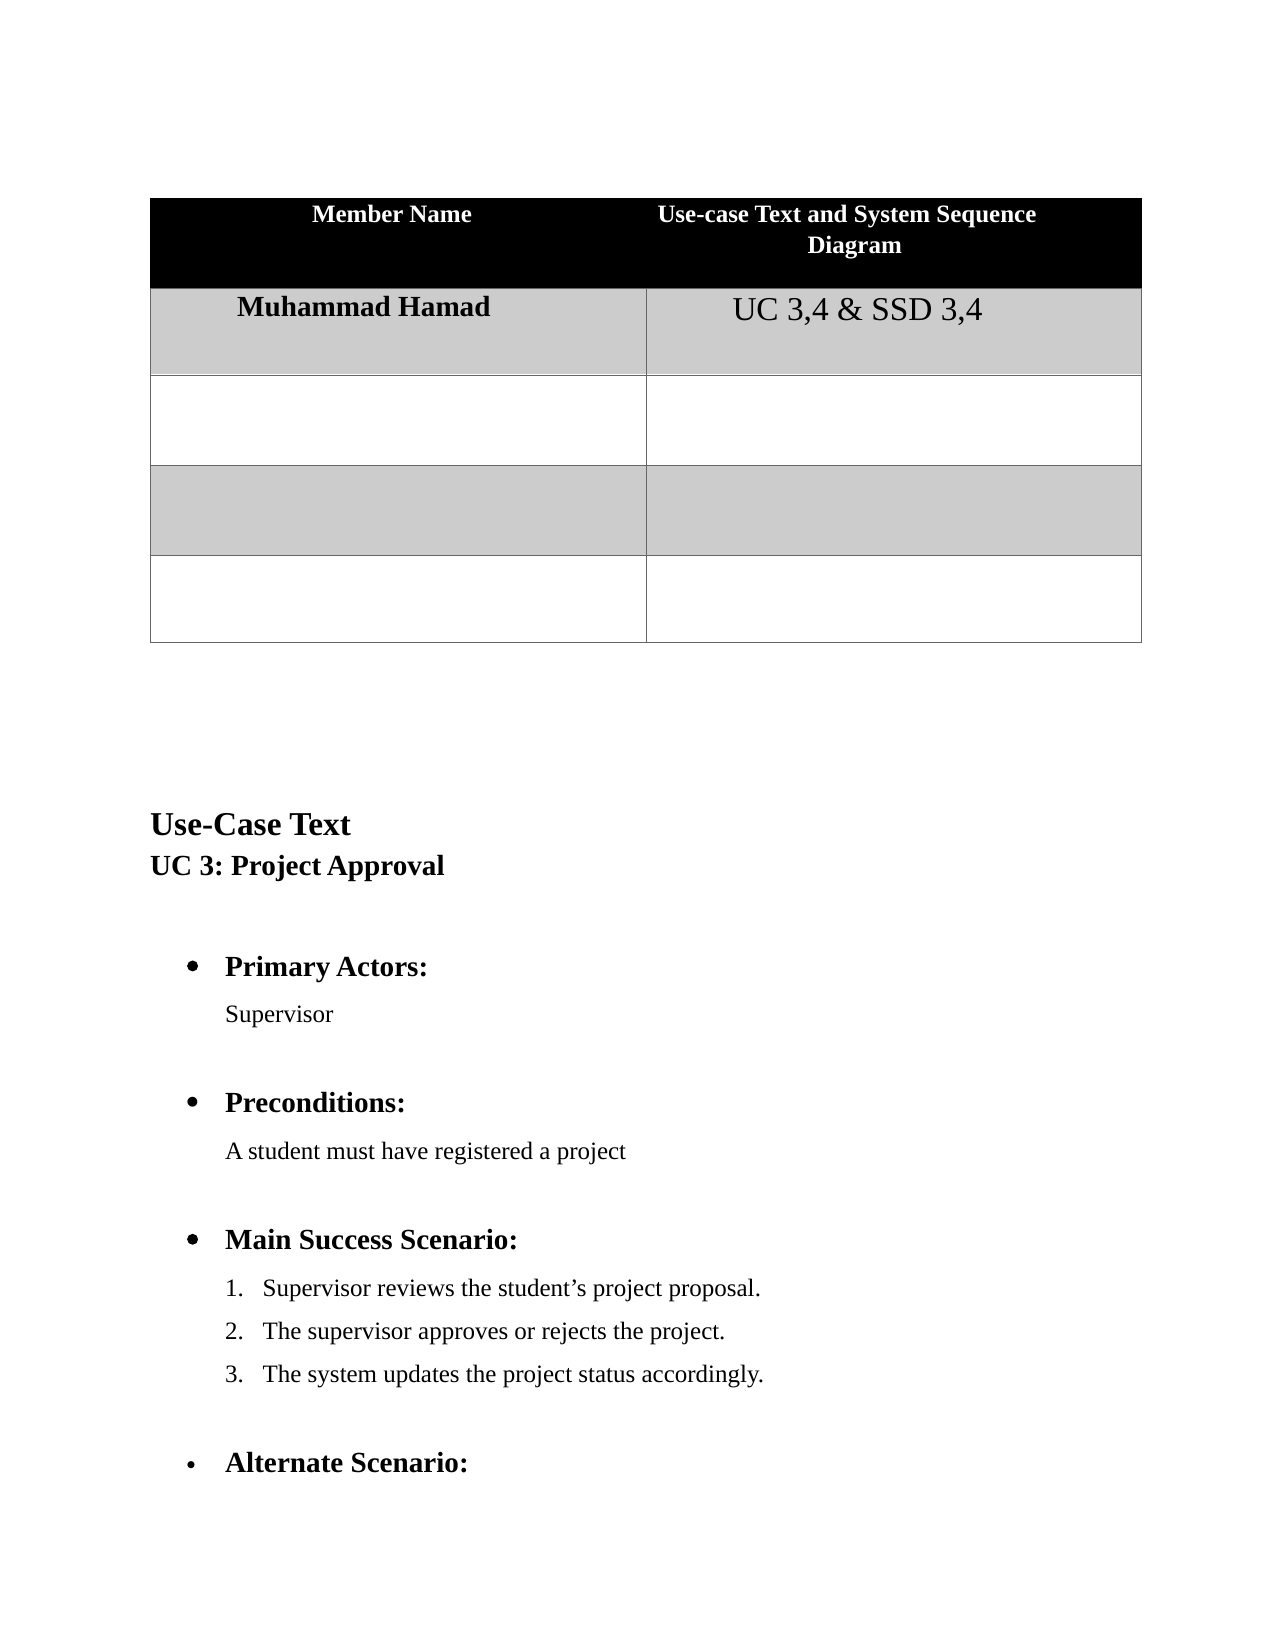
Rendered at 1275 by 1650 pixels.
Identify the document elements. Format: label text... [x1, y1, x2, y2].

list Supervisor reviews the student’s project proposal. [225, 1273, 1125, 1301]
list The system updates the project status accordingly. [225, 1359, 1125, 1388]
table_cell [151, 376, 646, 465]
list The supervisor approves or rejects the project. [225, 1316, 1125, 1344]
table_cell [151, 466, 646, 555]
table_header Member Name [151, 199, 646, 288]
table_cell [647, 376, 1141, 465]
list A student must have registered a project [225, 1136, 1125, 1165]
table_cell [151, 556, 646, 642]
list Use-Case Text [150, 804, 1125, 842]
list Main Success Scenario: [187, 1222, 1125, 1256]
table_cell Muhammad Hamad [151, 289, 646, 374]
list Primary Actors: [187, 949, 1125, 982]
list UC 3: Project Approval [150, 848, 1125, 882]
list Alternate Scenario: [187, 1445, 1125, 1479]
table_cell UC 3,4 & SSD 3,4 [647, 289, 1141, 374]
list Preconditions: [187, 1086, 1125, 1119]
table_header Use-case Text and System Sequence Diagram [647, 199, 1141, 288]
list Supervisor [225, 999, 1125, 1028]
table_cell [647, 556, 1141, 642]
table_cell [647, 466, 1141, 555]
